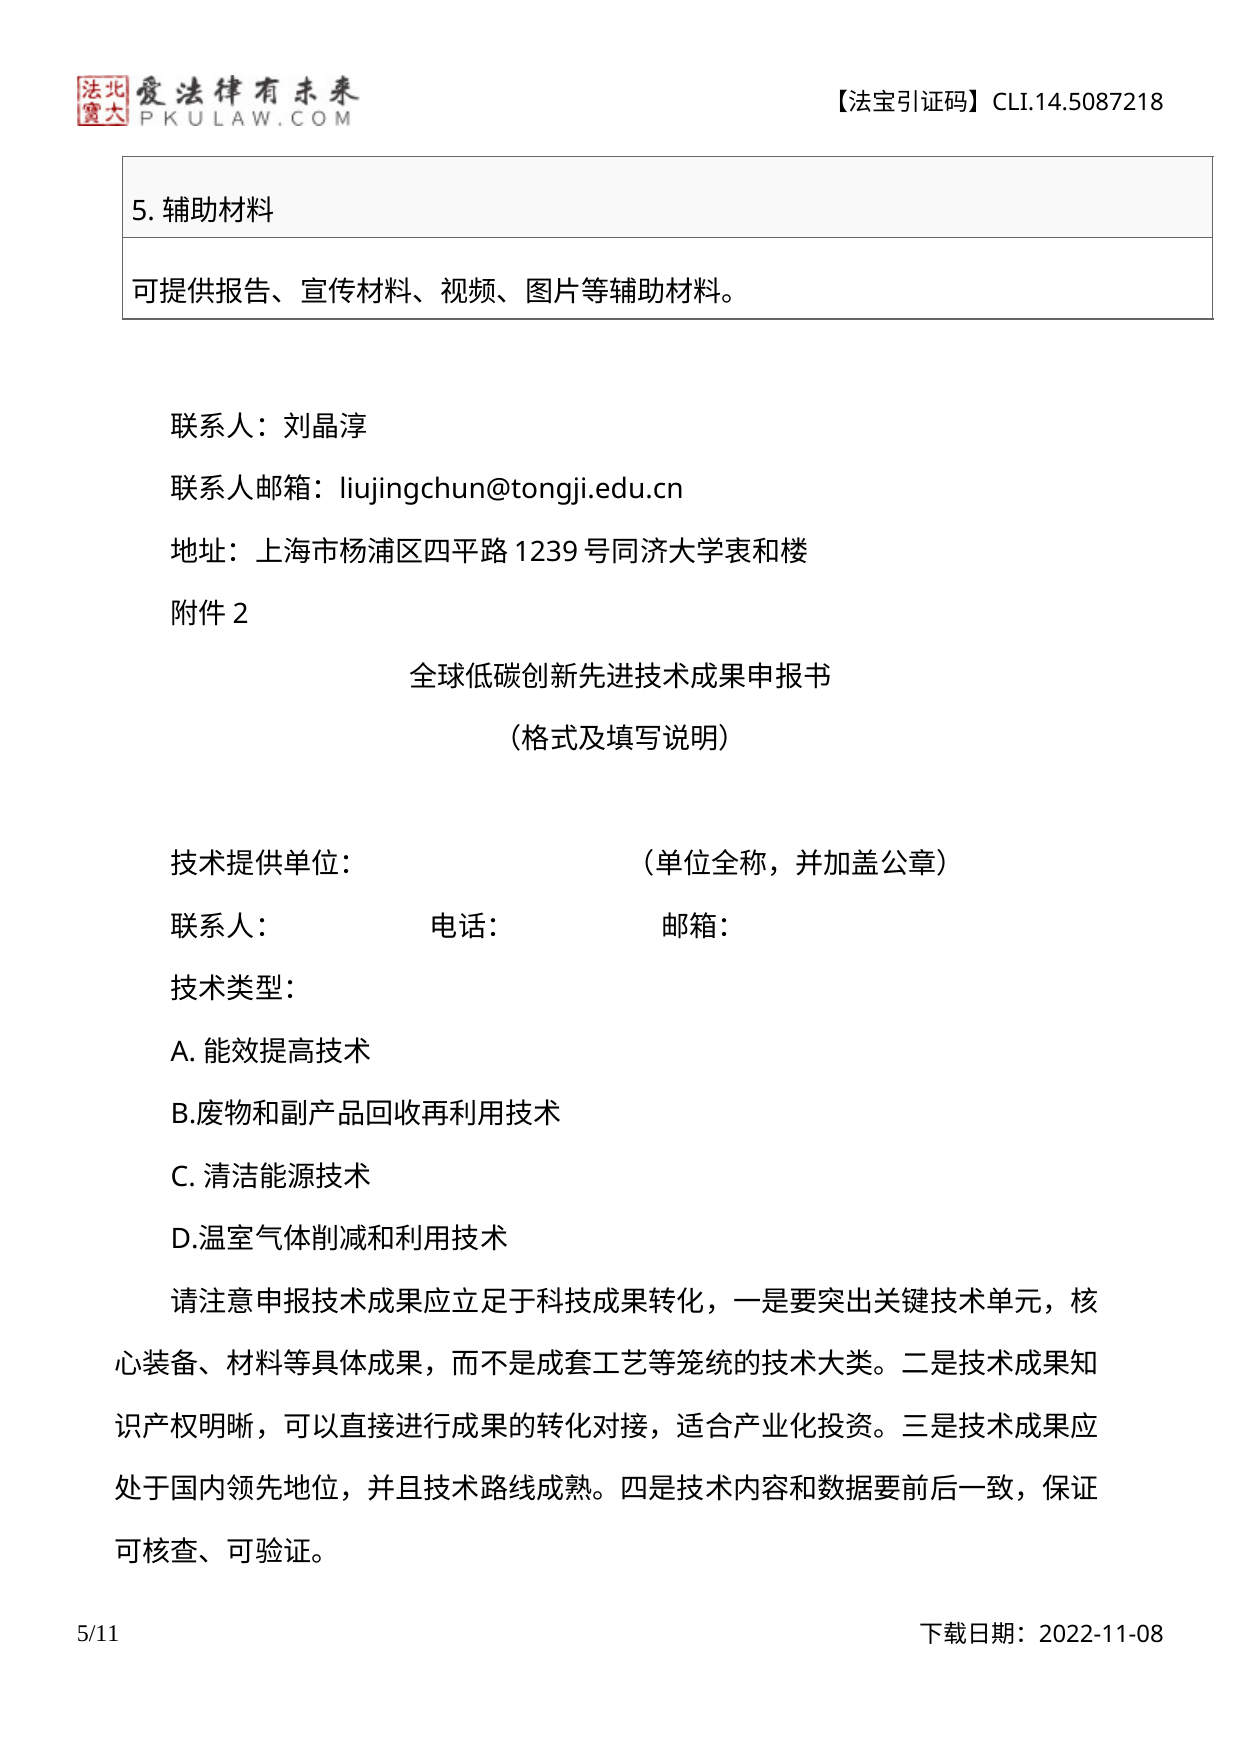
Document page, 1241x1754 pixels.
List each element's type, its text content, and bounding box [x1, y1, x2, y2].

table_cell 可提供报告、宣传材料、视频、图片等辅助材料。 [123, 238, 1212, 318]
text 技术提供单位： （单位全称，并加盖公章） 联系人： 电话： 邮箱： 技术类型： A. 能效提高技术 B.废物和副产品回收再利用技术 C. 清洁能源技术 D.温室气体削减和利用技术 请注意申报技术成果应立足于科技成果转化，一是要突出关键技术单元，核心装备、材料等具体成果，而不是成套工艺等笼统的技术大类。二是技术成果知识产权明晰，可以直接进行成果的转化对接，适合产业化投资。三是技术成果应处于国内领先地位，并且技术路线成熟。四是技术内容和数据要前后一致，保证可核查、可验证。 [114, 757, 1126, 1569]
text 联系人：刘晶淳 联系人邮箱：liujingchun@tongji.edu.cn 地址：上海市杨浦区四平路1239号同济大学衷和楼 附件2 [114, 319, 1126, 632]
picture [76, 75, 361, 126]
table_cell 5. 辅助材料 [123, 157, 1212, 237]
text 全球低碳创新先进技术成果申报书 （格式及填写说明） [114, 632, 1126, 757]
